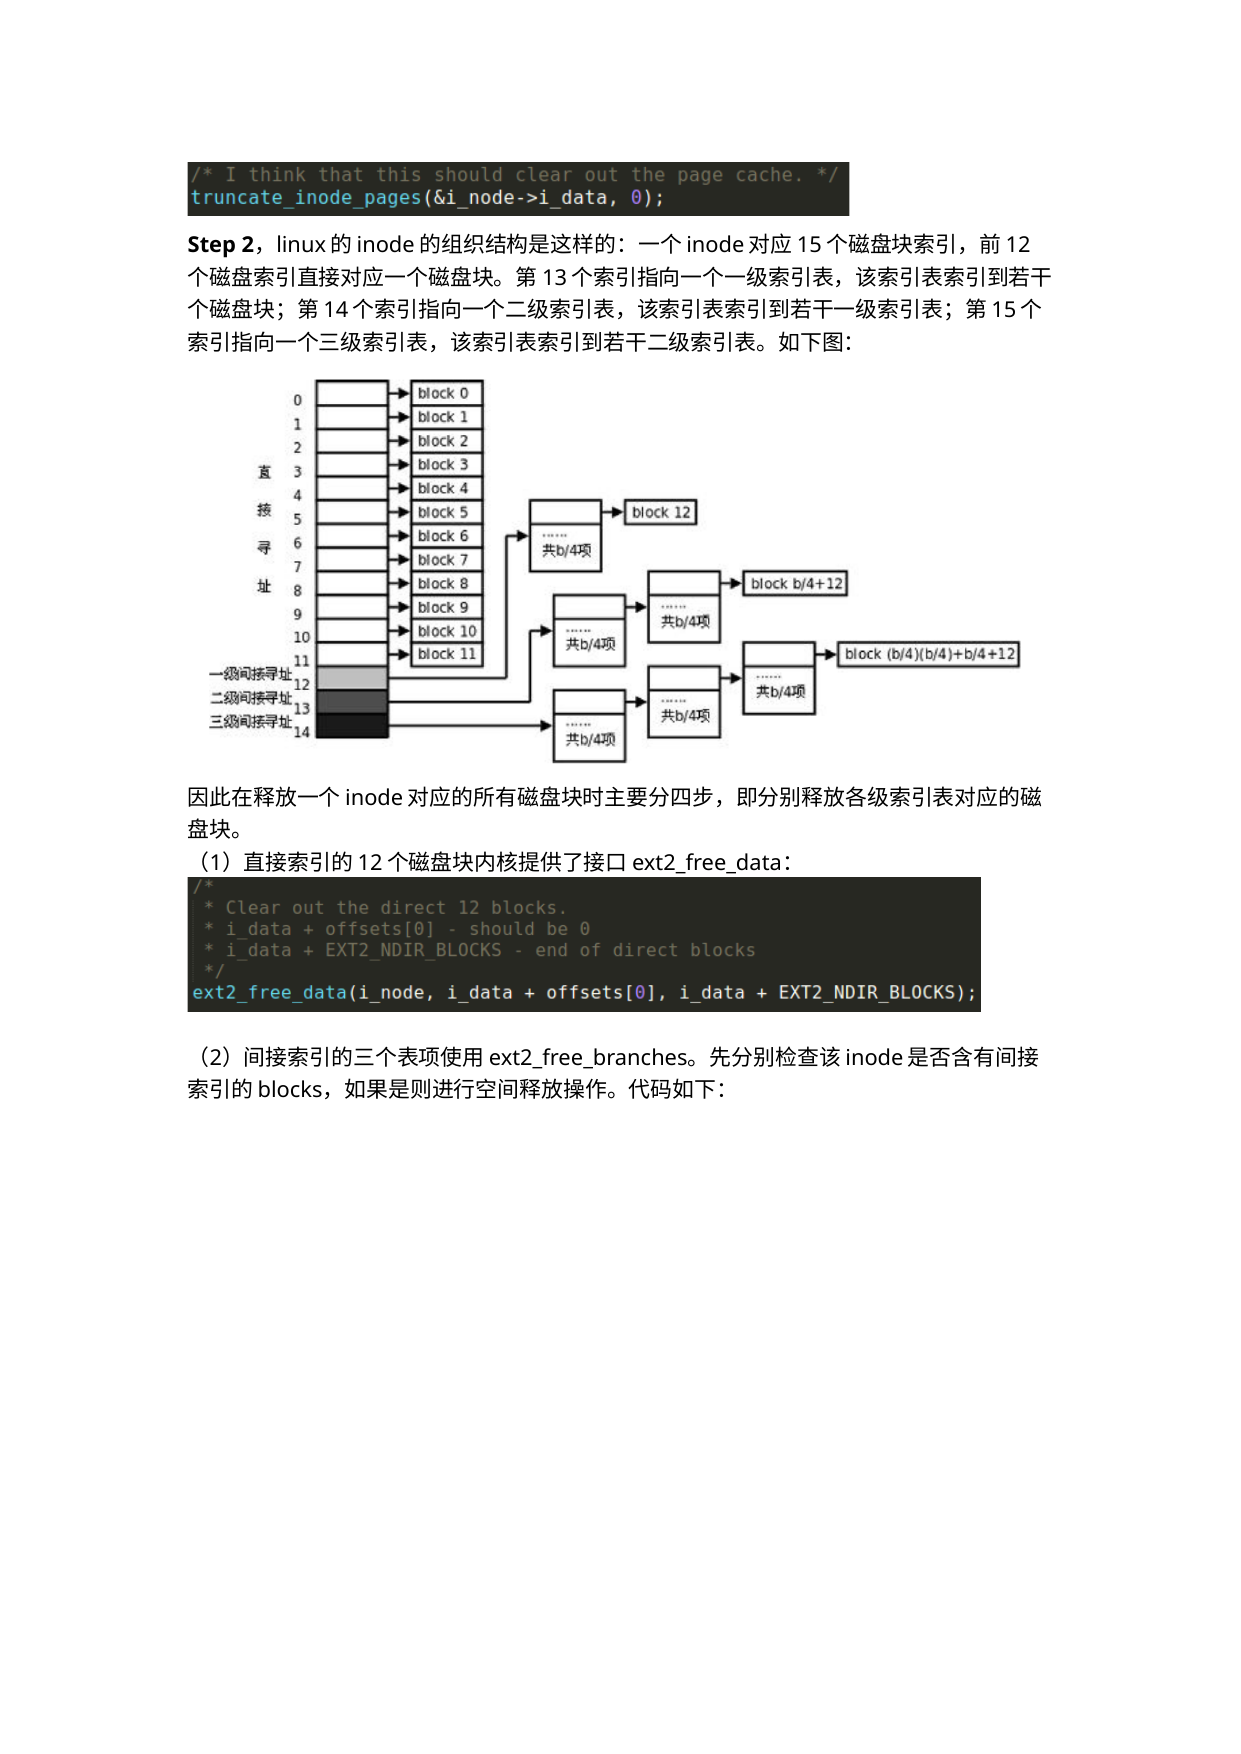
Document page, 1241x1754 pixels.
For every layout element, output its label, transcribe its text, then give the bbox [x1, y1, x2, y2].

picture [187, 162, 850, 216]
picture [187, 357, 1053, 772]
picture [187, 877, 981, 1012]
text 因此在释放一个inode对应的所有磁盘块时主要分四步，即分别释放各级索引表对应的磁盘块。 [187, 779, 1053, 844]
list 间接索引的三个表项使用ext2_free_branches。先分别检查该inode是否含有间接索引的blocks，如果是则进行空间释放操作。代码如下： [187, 1039, 1053, 1104]
text Step 2，linux的inode的组织结构是这样的：一个inode对应15个磁盘块索引，前12个磁盘索引直接对应一个磁盘块。第13个索引指向一个一级索引表，该索引表索引到若干个磁盘块；第14个索引指向一个二级索引表，该索引表索引到若干一级索引表；第15个索引指向一个三级索引表，该索引表索引到若干二级索引表。如下图： [187, 227, 1053, 357]
